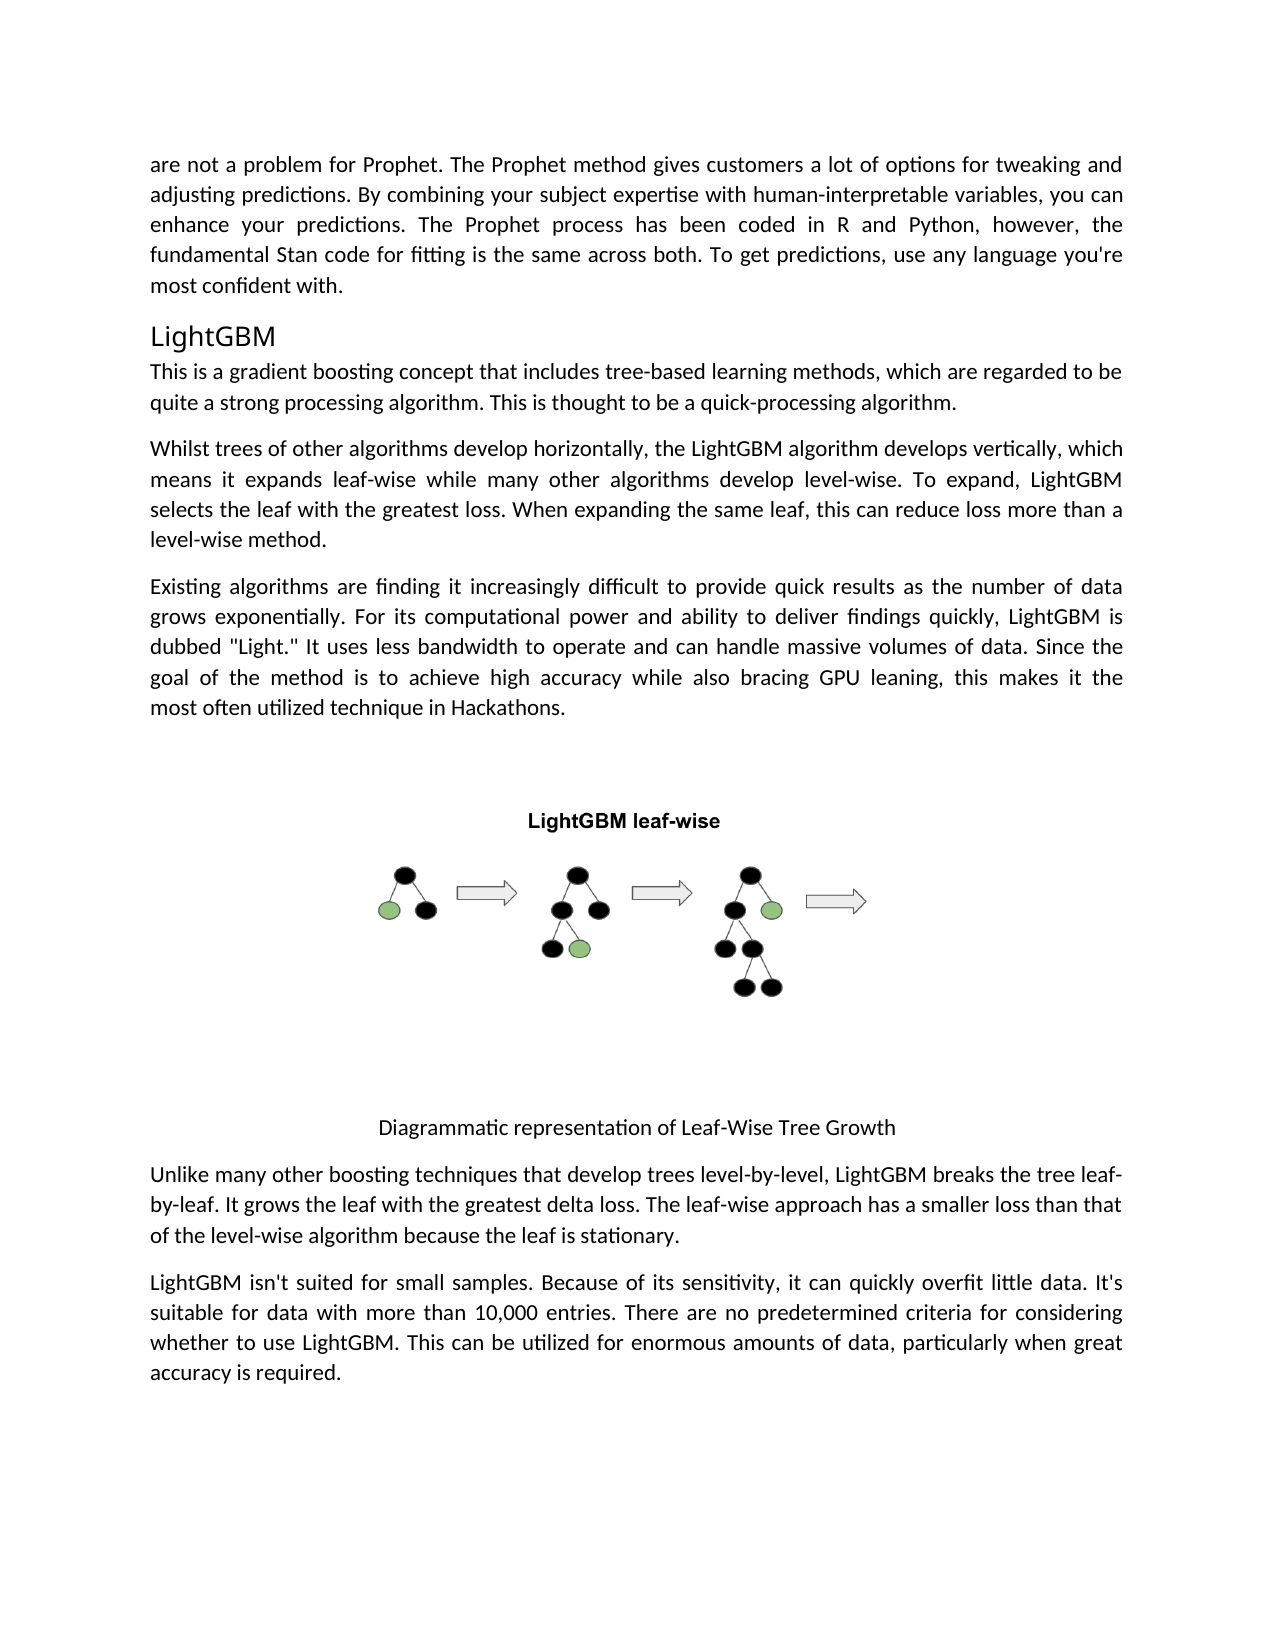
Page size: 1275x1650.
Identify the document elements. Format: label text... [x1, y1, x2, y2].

text Existing algorithms are finding it increasingly difficult to provide quick results as the number of data grows exponentially. For its computational power and ability to deliver findings quickly, LightGBM is dubbed "Light." It uses less bandwidth to operate and can handle massive volumes of data. Since the goal of the method is to achieve high accuracy while also bracing GPU leaning, this makes it the most often utilized technique in Hackathons. [150, 572, 1125, 721]
picture [353, 739, 922, 1095]
text This is a gradient boosting concept that includes tree-based learning methods, which are regarded to be quite a strong processing algorithm. This is thought to be a quick-processing algorithm. [150, 357, 1125, 416]
text Diagrammatic representation of Leaf-Wise Tree Growth [150, 1113, 1125, 1142]
text Whilst trees of other algorithms develop horizontally, the LightGBM algorithm develops vertically, which means it expands leaf-wise while many other algorithms develop level-wise. To expand, LightGBM selects the leaf with the greatest loss. When expanding the same leaf, this can reduce loss more than a level-wise method. [150, 434, 1125, 553]
text LightGBM isn't suited for small samples. Because of its sensitivity, it can quickly overfit little data. It's suitable for data with more than 10,000 entries. There are no predetermined criteria for considering whether to use LightGBM. This can be utilized for enormous amounts of data, particularly when great accuracy is required. [150, 1268, 1125, 1386]
subtitle LightGBM [150, 318, 1125, 354]
text Unlike many other boosting techniques that develop trees level-by-level, LightGBM breaks the tree leaf-by-leaf. It grows the leaf with the greatest delta loss. The leaf-wise approach has a smaller loss than that of the level-wise algorithm because the leaf is stationary. [150, 1160, 1125, 1249]
